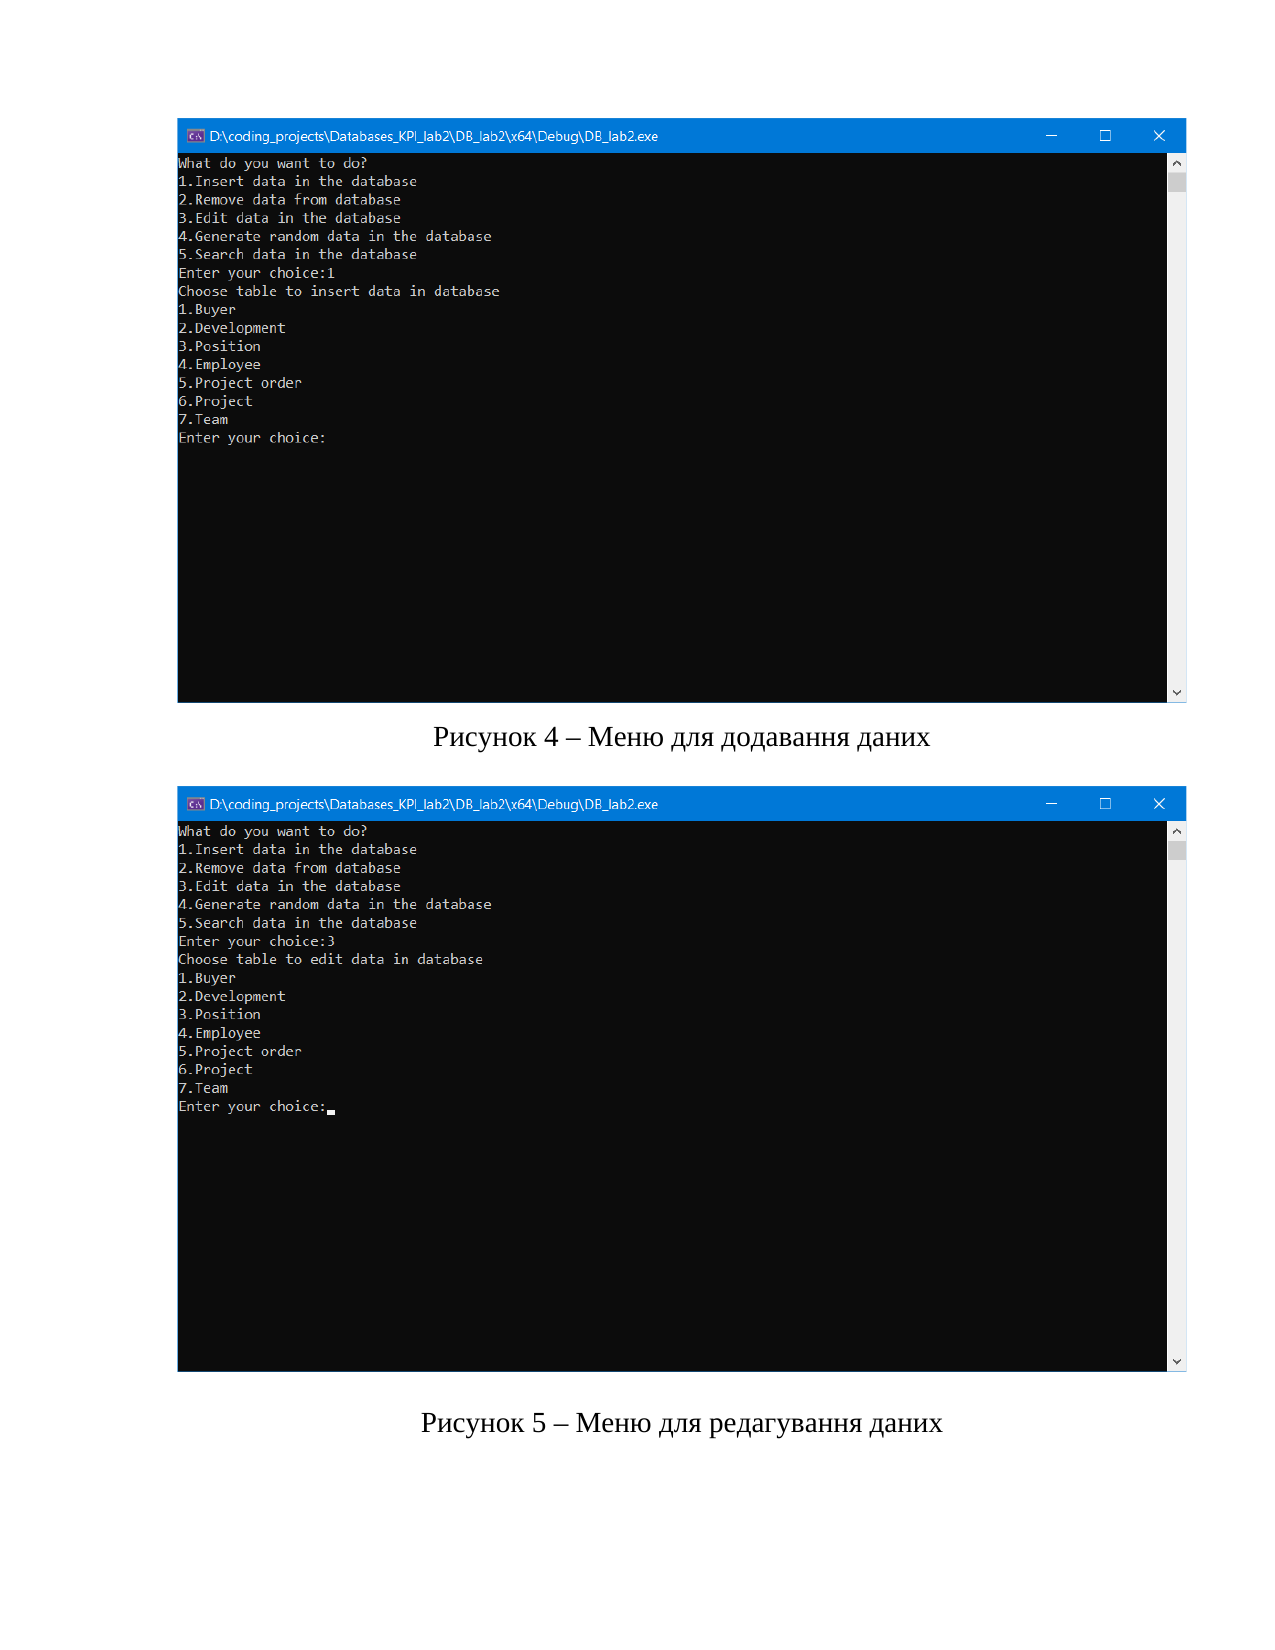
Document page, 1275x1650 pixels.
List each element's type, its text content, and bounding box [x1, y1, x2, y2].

text Рисунок 5 – Меню для редагування даних [177, 1405, 1186, 1438]
text Рисунок 4 – Меню для додавання даних [177, 719, 1186, 753]
picture [177, 786, 1187, 1372]
picture [177, 118, 1187, 703]
